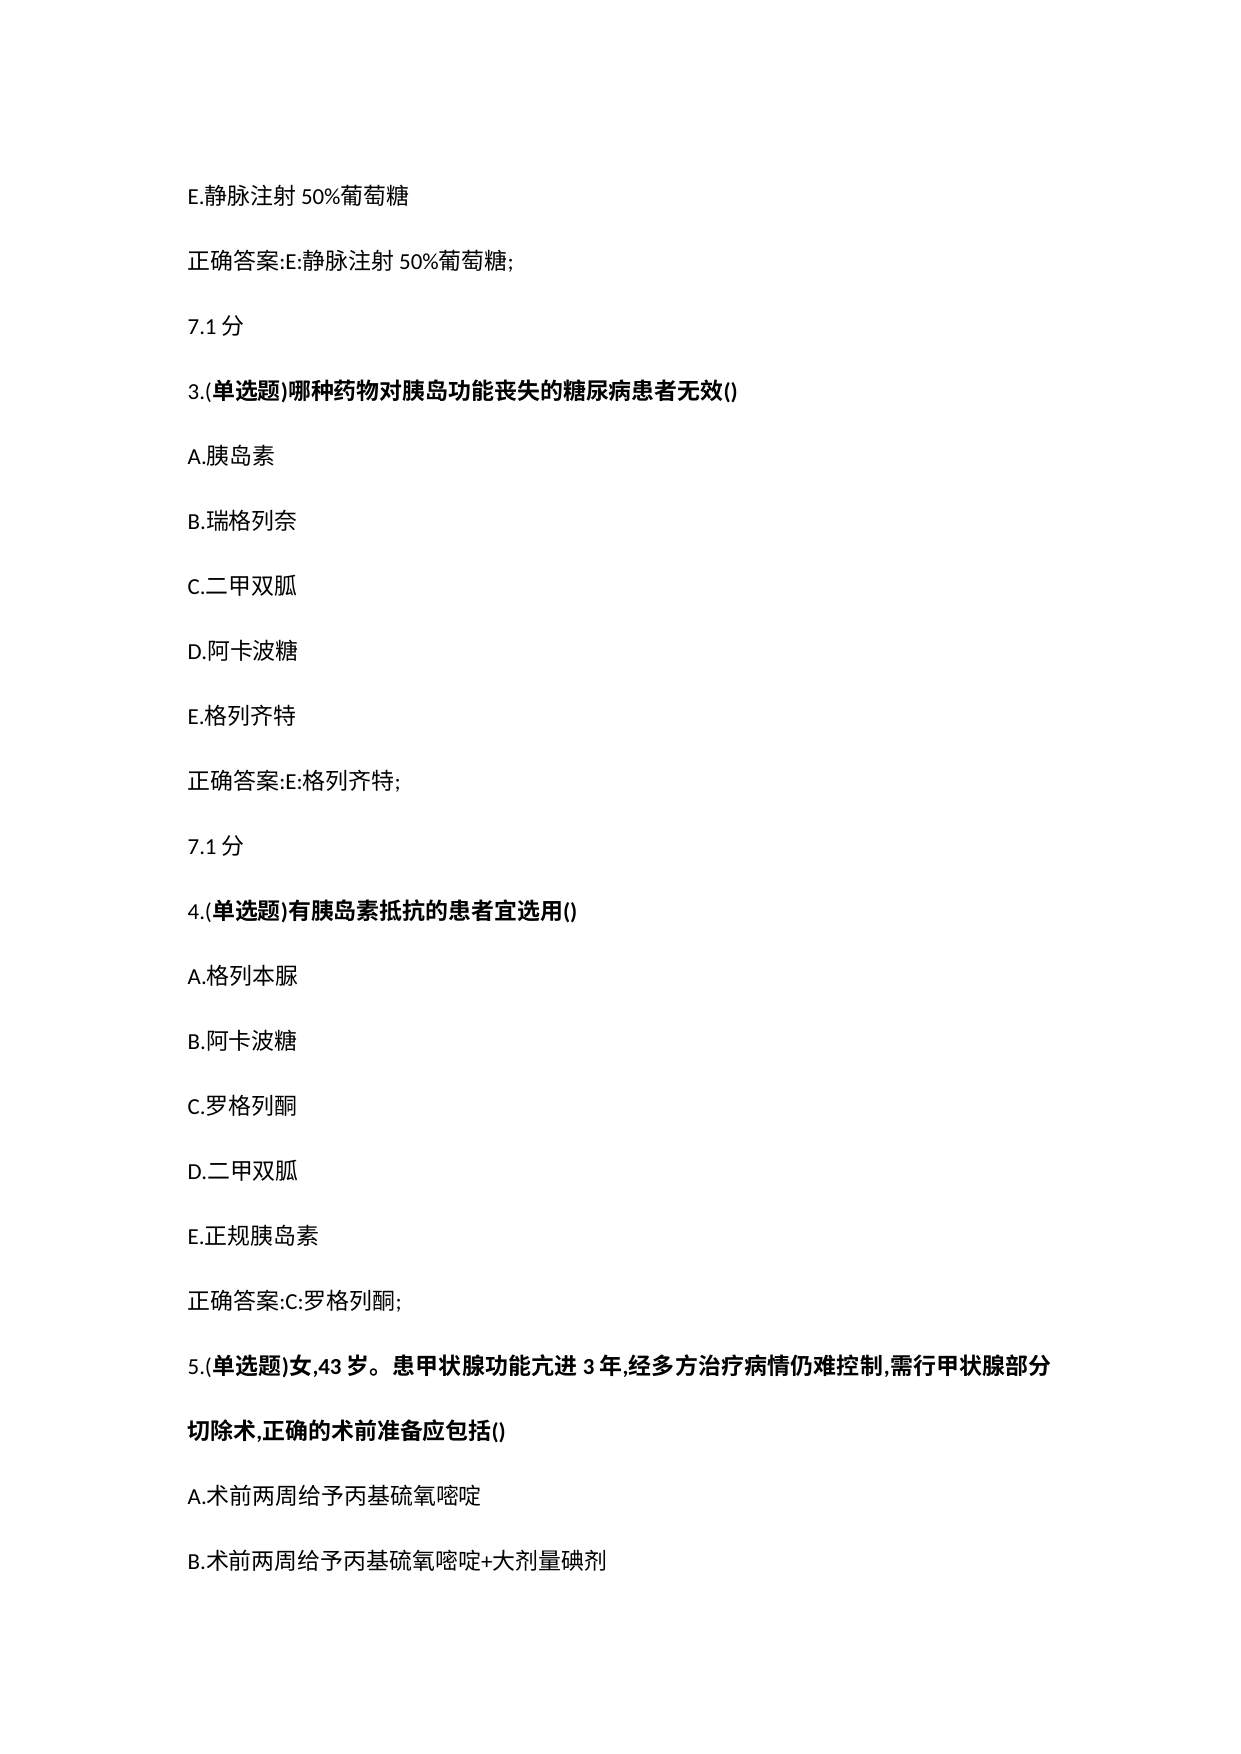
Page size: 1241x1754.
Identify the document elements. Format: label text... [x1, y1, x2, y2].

text 3.(单选题)哪种药物对胰岛功能丧失的糖尿病患者无效() [187, 357, 1053, 422]
text C.二甲双胍 [187, 552, 1053, 617]
text A.胰岛素 [187, 422, 1053, 487]
text 4.(单选题)有胰岛素抵抗的患者宜选用() [187, 877, 1053, 942]
text B.术前两周给予丙基硫氧嘧啶+大剂量碘剂 [187, 1527, 1053, 1592]
text A.格列本脲 [187, 942, 1053, 1007]
text E.静脉注射50%葡萄糖 [187, 162, 1053, 227]
text C.罗格列酮 [187, 1072, 1053, 1137]
text 7.1分 [187, 812, 1053, 877]
text 7.1分 [187, 292, 1053, 357]
text 正确答案:E:静脉注射50%葡萄糖; [187, 227, 1053, 292]
text E.格列齐特 [187, 682, 1053, 747]
text 5.(单选题)女,43岁。患甲状腺功能亢进3年,经多方治疗病情仍难控制,需行甲状腺部分切除术,正确的术前准备应包括() [187, 1332, 1053, 1462]
text E.正规胰岛素 [187, 1202, 1053, 1267]
text 正确答案:E:格列齐特; [187, 747, 1053, 812]
text A.术前两周给予丙基硫氧嘧啶 [187, 1462, 1053, 1527]
text B.瑞格列奈 [187, 487, 1053, 552]
text B.阿卡波糖 [187, 1007, 1053, 1072]
text D.二甲双胍 [187, 1137, 1053, 1202]
text D.阿卡波糖 [187, 617, 1053, 682]
text 正确答案:C:罗格列酮; [187, 1267, 1053, 1332]
